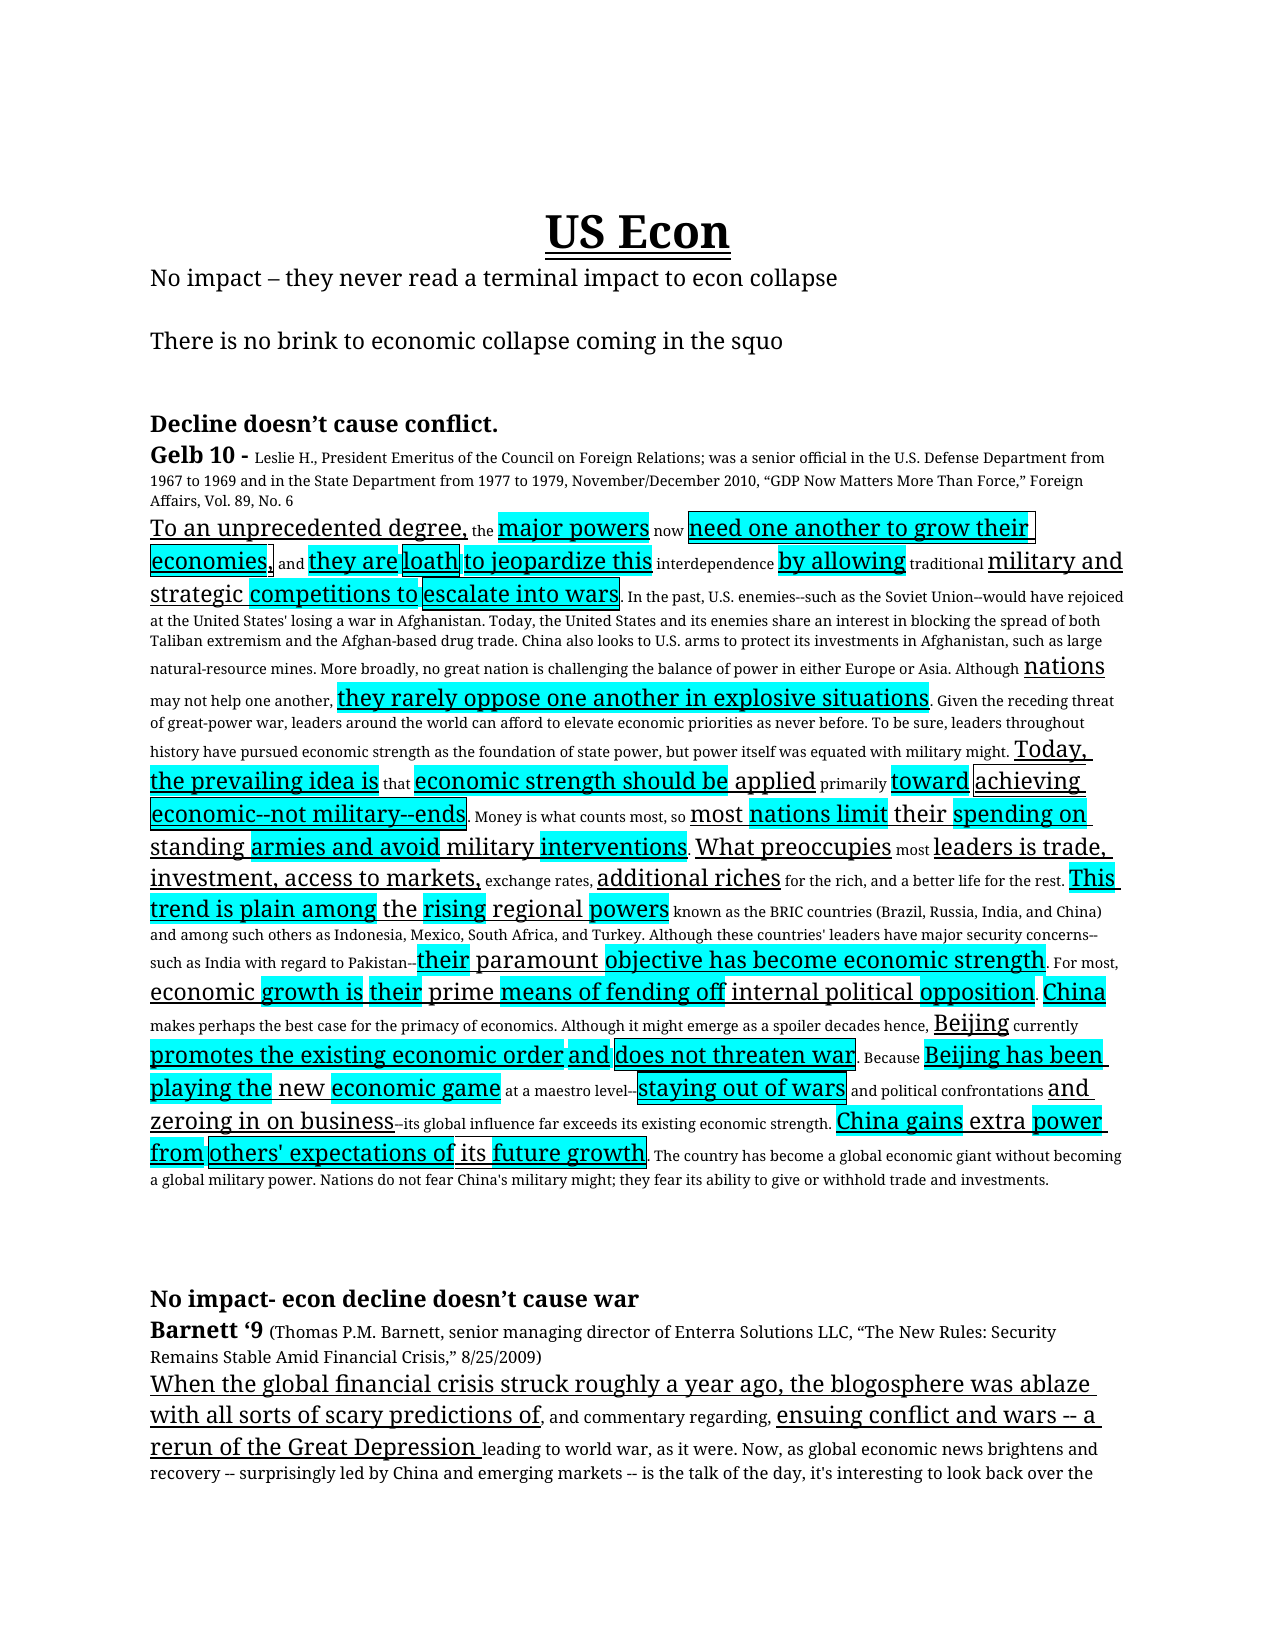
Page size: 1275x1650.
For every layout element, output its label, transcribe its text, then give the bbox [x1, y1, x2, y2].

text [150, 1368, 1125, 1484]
text To an unprecedented degree, the major powers now need one another to grow their economies, and they are loath to jeopardize this interdependence by allowing traditional military and strategic competitions to escalate into wars. In the past, U.S. enemies--such as the Soviet Union--would have rejoiced at the United States' losing a war in Afghanistan. Today, the United States and its enemies share an interest in blocking the spread of both Taliban extremism and the Afghan-based drug trade. China also looks to U.S. arms to protect its investments in Afghanistan, such as large natural-resource mines. More broadly, no great nation is challenging the balance of power in either Europe or Asia. Although nations may not help one another, they rarely oppose one another in explosive situations. Given the receding threat of great-power war, leaders around the world can afford to elevate economic priorities as never before. To be sure, leaders throughout history have pursued economic strength as the foundation of state power, but power itself was equated with military might. Today, the prevailing idea is that economic strength should be applied primarily toward achieving economic--not military--ends. Money is what counts most, so most nations limit their spending on standing armies and avoid military interventions. What preoccupies most leaders is trade, investment, access to markets, exchange rates, additional riches for the rich, and a better life for the rest. This trend is plain among the rising regional powers known as the BRIC countries (Brazil, Russia, India, and China) and among such others as Indonesia, Mexico, South Africa, and Turkey. Although these countries' leaders have major security concerns--such as India with regard to Pakistan--their paramount objective has become economic strength. For most, economic growth is their prime means of fending off internal political opposition. China makes perhaps the best case for the primacy of economics. Although it might emerge as a spoiler decades hence, Beijing currently promotes the existing economic order and does not threaten war. Because Beijing has been playing the new economic game at a maestro level--staying out of wars and political confrontations and zeroing in on business--its global influence far exceeds its existing economic strength. China gains extra power from others' expectations of its future growth. The country has become a global economic giant without becoming a global military power. Nations do not fear China's military might; they fear its ability to give or withhold trade and investments. [150, 511, 1125, 1189]
text Barnett ‘9 (Thomas P.M. Barnett, senior managing director of Enterra Solutions LLC, “The New Rules: Security Remains Stable Amid Financial Crisis,” 8/25/2009) [150, 1314, 1125, 1368]
text There is no brink to economic collapse coming in the squo [150, 325, 1125, 356]
text Gelb 10 - Leslie H., President Emeritus of the Council on Foreign Relations; was a senior official in the U.S. Defense Department from 1967 to 1969 and in the State Department from 1977 to 1979, November/December 2010, “GDP Now Matters More Than Force,” Foreign Affairs, Vol. 89, No. 6 [150, 439, 1125, 511]
subtitle US Econ [150, 200, 1125, 262]
text No impact- econ decline doesn’t cause war [150, 1283, 1125, 1314]
text No impact – they never read a terminal impact to econ collapse [150, 262, 1125, 294]
subtitle Decline doesn’t cause conflict. [150, 408, 1125, 439]
